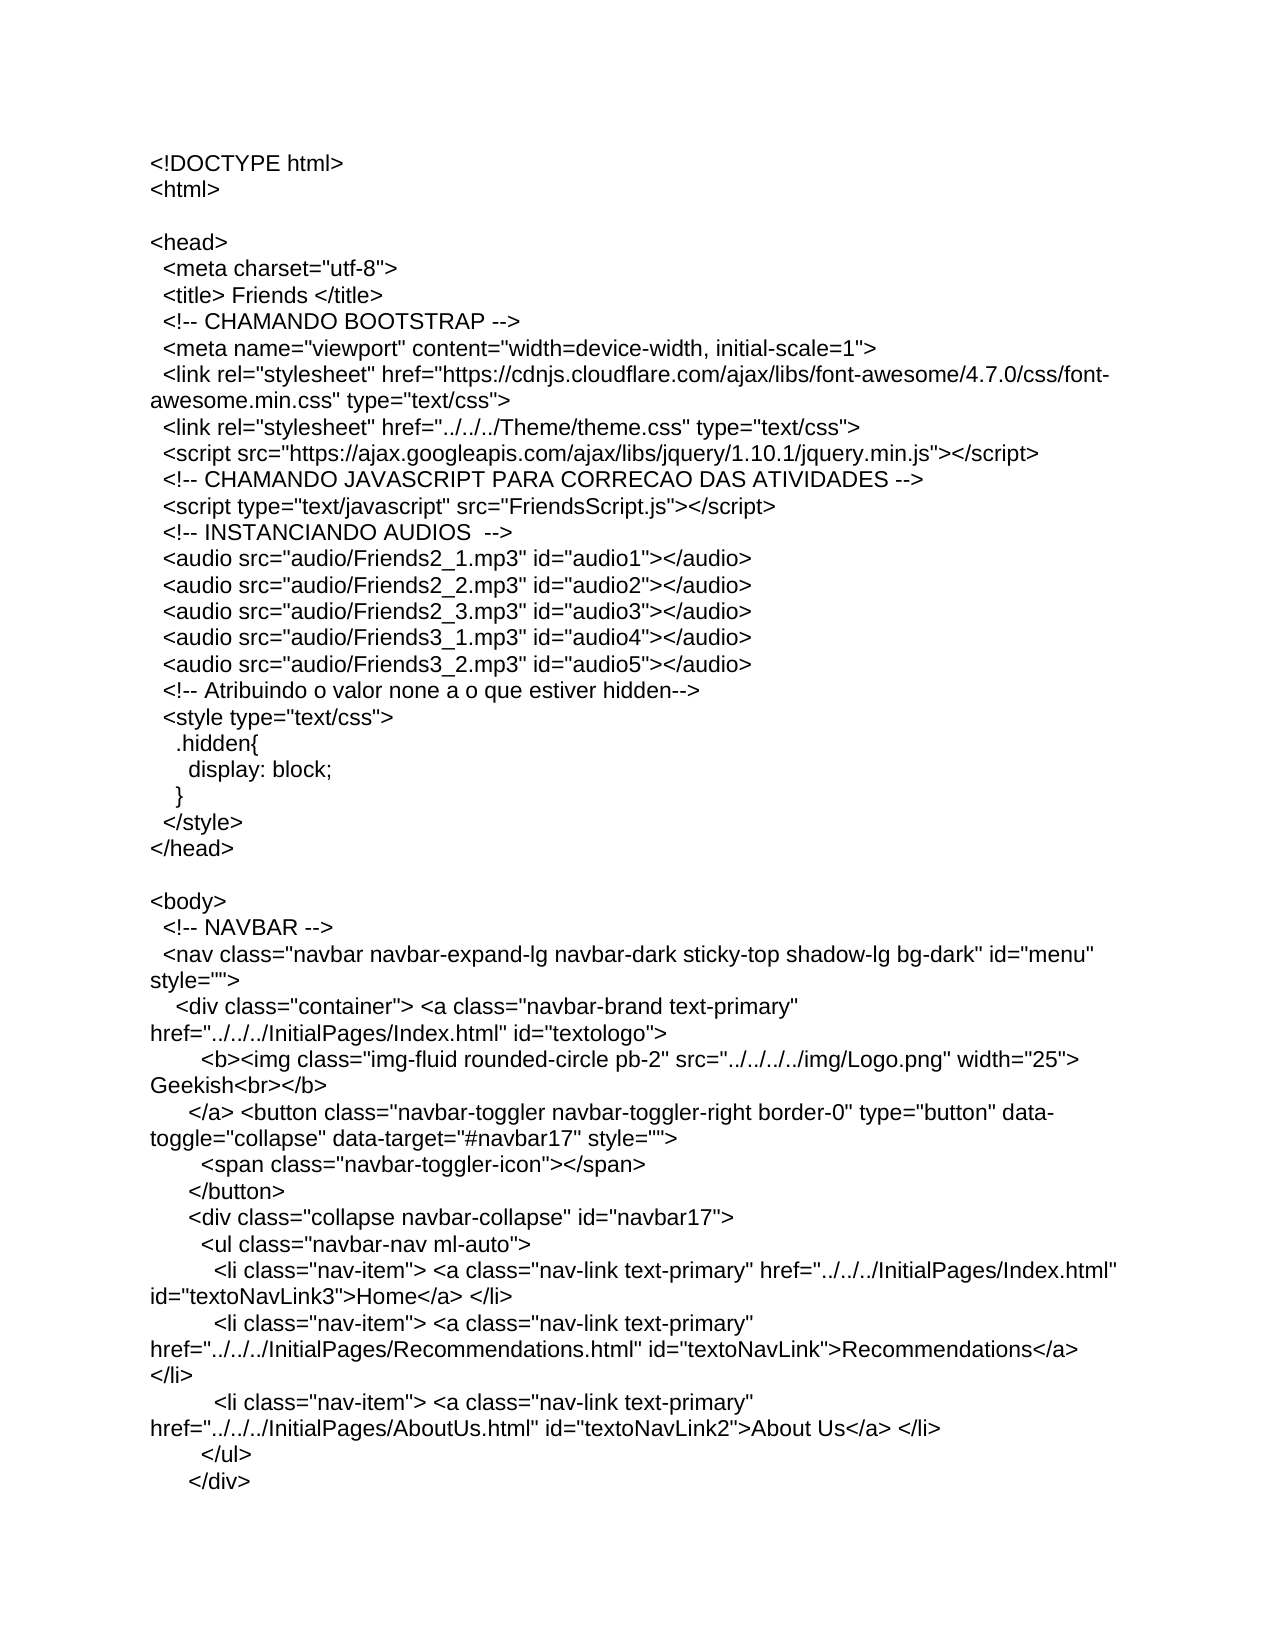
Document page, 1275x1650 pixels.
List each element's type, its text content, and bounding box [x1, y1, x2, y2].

text </style> [150, 809, 1125, 835]
text <!-- INSTANCIANDO AUDIOS --> [150, 519, 1125, 545]
text <title> Friends </title> [150, 282, 1125, 308]
text <script src="https://ajax.googleapis.com/ajax/libs/jquery/1.10.1/jquery.min.js"></script> [150, 440, 1125, 466]
text </head> [150, 835, 1125, 862]
text <li class="nav-item"> <a class="nav-link text-primary" href="../../../InitialPages/Index.html" id="textoNavLink3">Home</a> </li> [150, 1257, 1125, 1309]
text <li class="nav-item"> <a class="nav-link text-primary" href="../../../InitialPages/AboutUs.html" id="textoNavLink2">About Us</a> </li> [150, 1389, 1125, 1441]
text <head> [150, 229, 1125, 255]
text <b><img class="img-fluid rounded-circle pb-2" src="../../../../img/Logo.png" width="25"> Geekish<br></b> [150, 1046, 1125, 1099]
text display: block; [150, 756, 1125, 782]
text <audio src="audio/Friends2_3.mp3" id="audio3"></audio> [150, 598, 1125, 624]
text <style type="text/css"> [150, 703, 1125, 730]
text <meta charset="utf-8"> [150, 255, 1125, 282]
text <!-- CHAMANDO BOOTSTRAP --> [150, 308, 1125, 334]
text <div class="collapse navbar-collapse" id="navbar17"> [150, 1204, 1125, 1231]
text </a> <button class="navbar-toggler navbar-toggler-right border-0" type="button" data-toggle="collapse" data-target="#navbar17" style=""> [150, 1099, 1125, 1151]
text <!-- NAVBAR --> [150, 914, 1125, 941]
text <!-- Atribuindo o valor none a o que estiver hidden--> [150, 677, 1125, 703]
text <audio src="audio/Friends2_2.mp3" id="audio2"></audio> [150, 572, 1125, 598]
text <span class="navbar-toggler-icon"></span> [150, 1151, 1125, 1178]
text <html> [150, 176, 1125, 203]
text </ul> [150, 1441, 1125, 1468]
text <script type="text/javascript" src="FriendsScript.js"></script> [150, 493, 1125, 519]
text <!DOCTYPE html> [150, 150, 1125, 176]
text .hidden{ [150, 730, 1125, 756]
text <ul class="navbar-nav ml-auto"> [150, 1231, 1125, 1257]
text <!-- CHAMANDO JAVASCRIPT PARA CORRECAO DAS ATIVIDADES --> [150, 466, 1125, 493]
text <audio src="audio/Friends3_2.mp3" id="audio5"></audio> [150, 651, 1125, 677]
text <meta name="viewport" content="width=device-width, initial-scale=1"> [150, 334, 1125, 361]
text <link rel="stylesheet" href="https://cdnjs.cloudflare.com/ajax/libs/font-awesome/4.7.0/css/font-awesome.min.css" type="text/css"> [150, 361, 1125, 413]
text <audio src="audio/Friends3_1.mp3" id="audio4"></audio> [150, 624, 1125, 651]
text <body> [150, 888, 1125, 914]
text } [150, 782, 1125, 809]
text <link rel="stylesheet" href="../../../Theme/theme.css" type="text/css"> [150, 413, 1125, 440]
text </button> [150, 1178, 1125, 1204]
text <li class="nav-item"> <a class="nav-link text-primary" href="../../../InitialPages/Recommendations.html" id="textoNavLink">Recommendations</a> </li> [150, 1309, 1125, 1389]
text <audio src="audio/Friends2_1.mp3" id="audio1"></audio> [150, 545, 1125, 572]
text <nav class="navbar navbar-expand-lg navbar-dark sticky-top shadow-lg bg-dark" id="menu" style=""> [150, 941, 1125, 993]
text </div> [150, 1468, 1125, 1494]
text <div class="container"> <a class="navbar-brand text-primary" href="../../../InitialPages/Index.html" id="textologo"> [150, 993, 1125, 1046]
